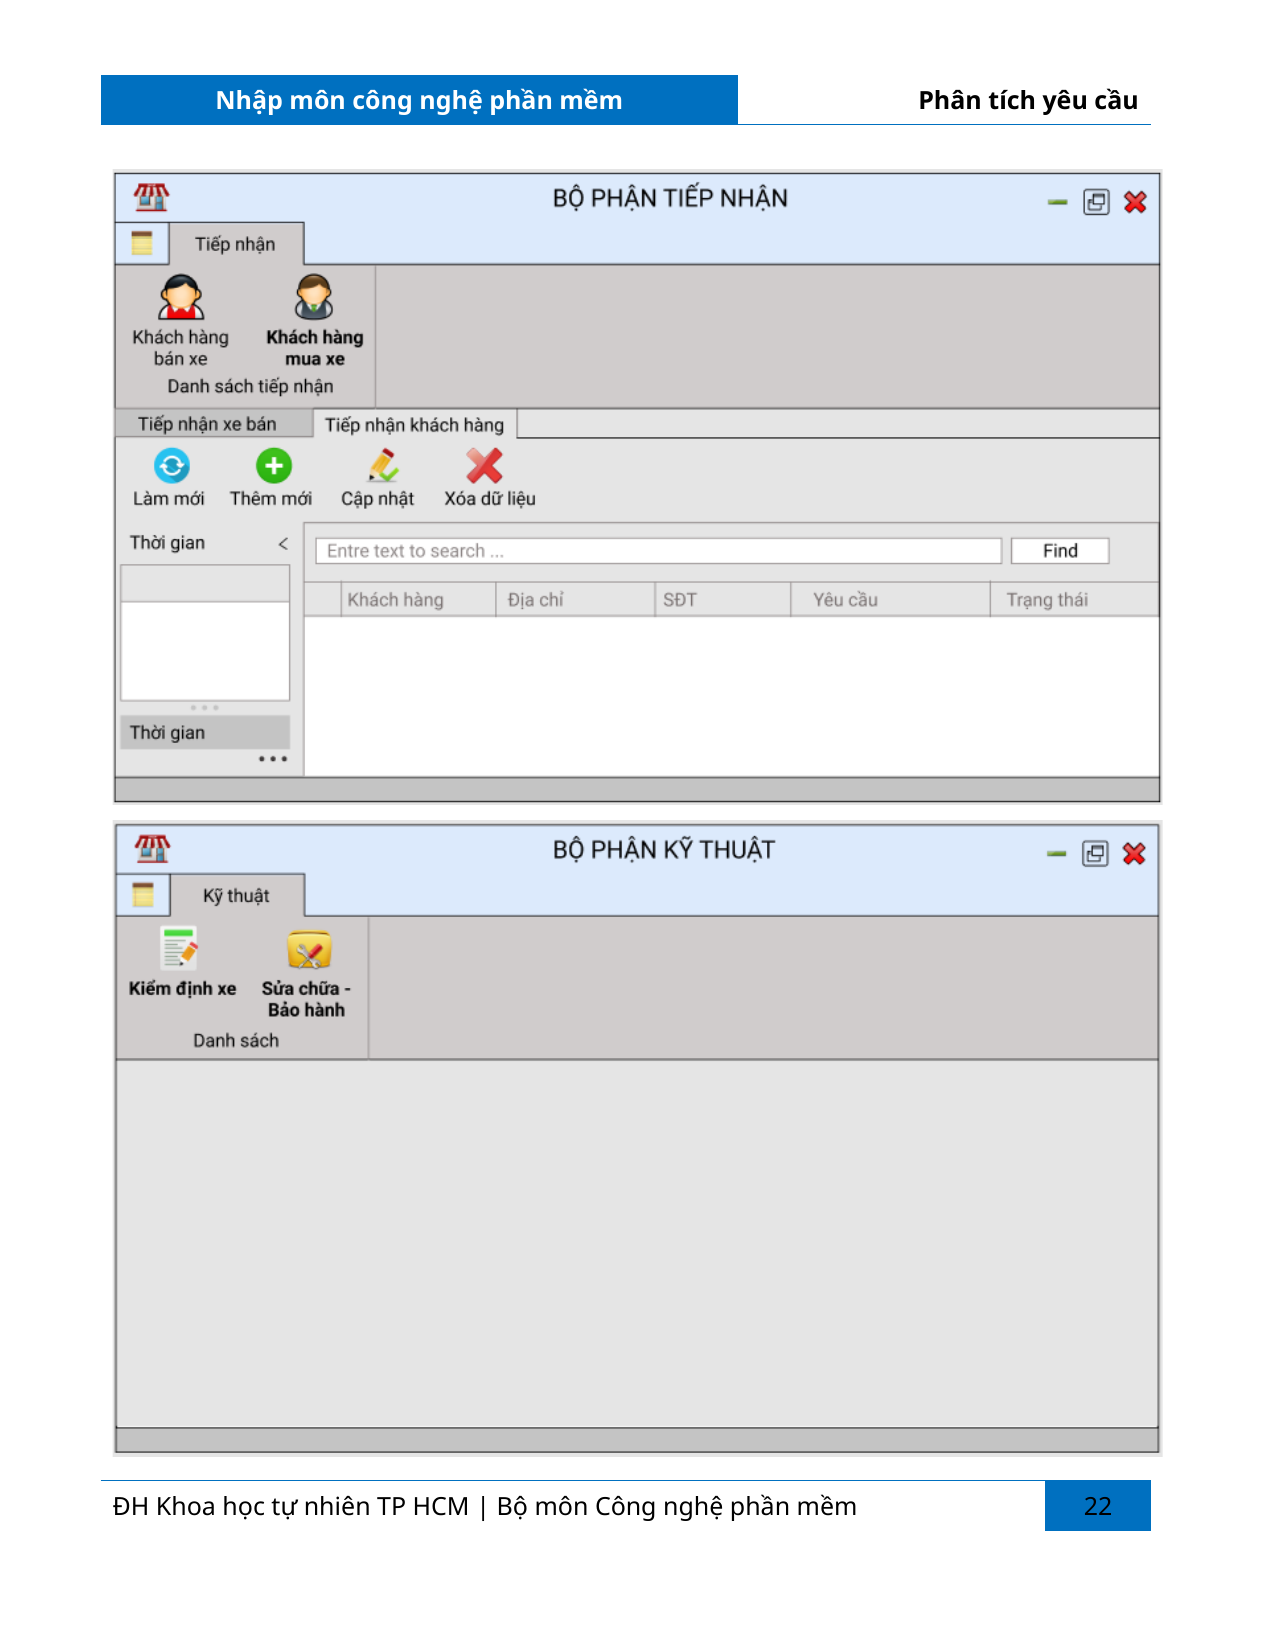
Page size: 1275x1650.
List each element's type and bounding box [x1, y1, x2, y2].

picture [112, 169, 1163, 805]
picture [112, 820, 1163, 1457]
